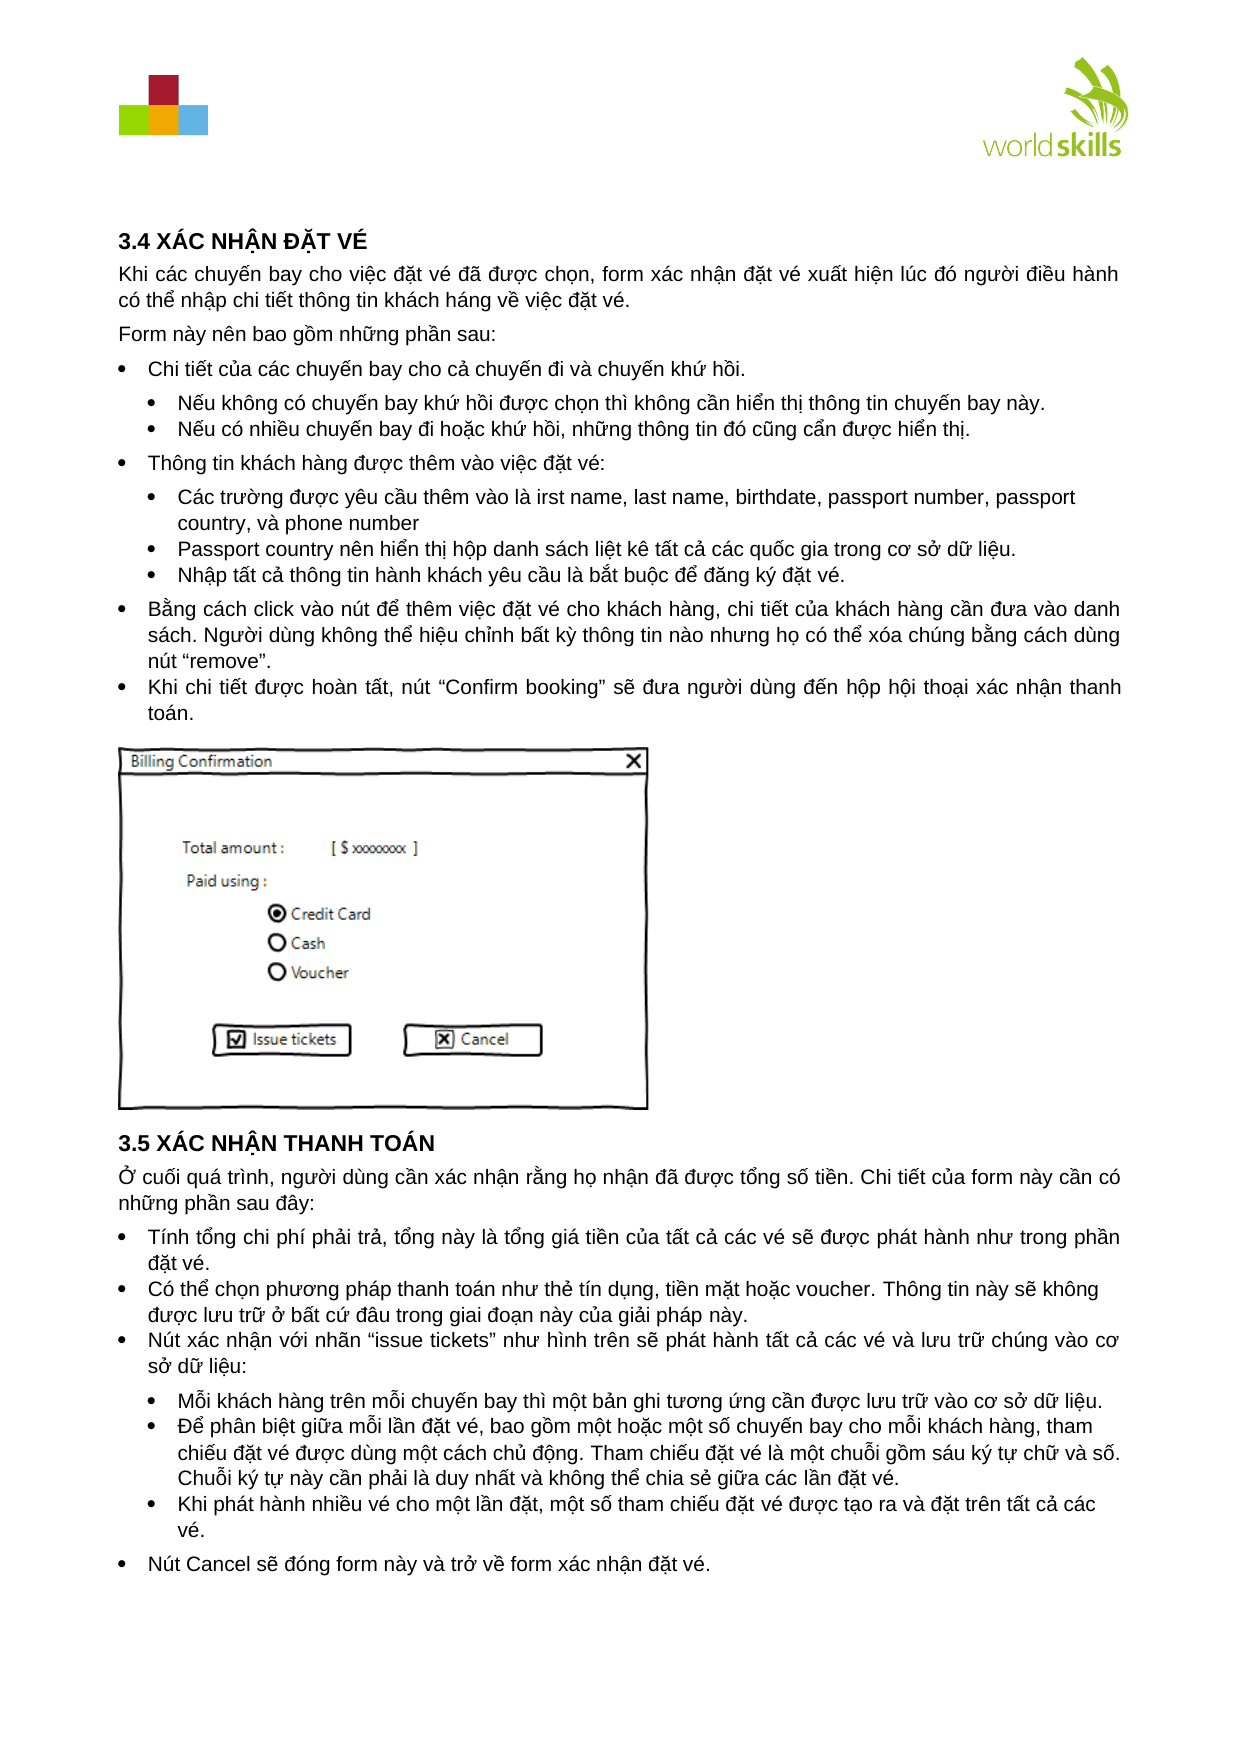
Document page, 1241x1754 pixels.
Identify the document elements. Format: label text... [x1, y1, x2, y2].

picture [118, 59, 209, 152]
list Mỗi khách hàng trên mỗi chuyến bay thì một bản ghi tương ứng cần được lưu trữ vào cơ sở dữ liệu. [148, 1388, 1122, 1412]
list Tính tổng chi phí phải trả, tổng này là tổng giá tiền của tất cả các vé sẽ được phát hành như trong phần đặt vé. [118, 1225, 1122, 1275]
picture [118, 747, 649, 1110]
list Các trường được yêu cầu thêm vào là irst name, last name, birthdate, passport number, passport country, và phone number [148, 485, 1122, 535]
subtitle 3.4 xác nhận đặt vé [118, 228, 1122, 254]
list Nếu không có chuyến bay khứ hồi được chọn thì không cần hiển thị thông tin chuyến bay này. [148, 391, 1122, 415]
subtitle 3.5 Xác nhận thanh toán [118, 1130, 1122, 1156]
list Nút xác nhận với nhãn “issue tickets” như hình trên sẽ phát hành tất cả các vé và lưu trữ chúng vào cơ sở dữ liệu: [118, 1328, 1122, 1378]
list Khi chi tiết được hoàn tất, nút “Confirm booking” sẽ đưa người dùng đến hộp hội thoại xác nhận thanh toán. [118, 675, 1122, 725]
list Khi phát hành nhiều vé cho một lần đặt, một số tham chiếu đặt vé được tạo ra và đặt trên tất cả các vé. [148, 1492, 1122, 1542]
list Nút Cancel sẽ đóng form này và trở về form xác nhận đặt vé. [118, 1552, 1122, 1576]
text Ở cuối quá trình, người dùng cần xác nhận rằng họ nhận đã được tổng số tiền. Chi tiết của form này cần có những phần sau đây: [118, 1165, 1122, 1214]
list Nhập tất cả thông tin hành khách yêu cầu là bắt buộc để đăng ký đặt vé. [148, 563, 1122, 587]
list Nếu có nhiều chuyến bay đi hoặc khứ hồi, những thông tin đó cũng cẩn được hiển thị. [148, 417, 1122, 441]
list Thông tin khách hàng được thêm vào việc đặt vé: [118, 451, 1122, 475]
text Khi các chuyến bay cho việc đặt vé đã được chọn, form xác nhận đặt vé xuất hiện lúc đó người điều hành có thể nhập chi tiết thông tin khách háng về việc đặt vé. [118, 262, 1122, 312]
list Có thể chọn phương pháp thanh toán như thẻ tín dụng, tiền mặt hoặc voucher. Thông tin này sẽ không được lưu trữ ở bất cứ đâu trong giai đoạn này của giải pháp này. [118, 1277, 1122, 1326]
list Bằng cách click vào nút để thêm việc đặt vé cho khách hàng, chi tiết của khách hàng cần đưa vào danh sách. Người dùng không thể hiệu chỉnh bất kỳ thông tin nào nhưng họ có thể xóa chúng bằng cách dùng nút “remove”. [118, 597, 1122, 673]
list Chi tiết của các chuyến bay cho cả chuyến đi và chuyến khứ hồi. [118, 356, 1122, 381]
picture [967, 40, 1145, 172]
list Passport country nên hiển thị hộp danh sách liệt kê tất cả các quốc gia trong cơ sở dữ liệu. [148, 537, 1122, 561]
list Để phân biệt giữa mỗi lần đặt vé, bao gồm một hoặc một số chuyến bay cho mỗi khách hàng, tham chiếu đặt vé được dùng một cách chủ động. Tham chiếu đặt vé là một chuỗi gồm sáu ký tự chữ và số. Chuỗi ký tự này cần phải là duy nhất và không thể chia sẻ giữa các lần đặt vé. [148, 1414, 1122, 1490]
text Form này nên bao gồm những phần sau: [118, 322, 1122, 346]
